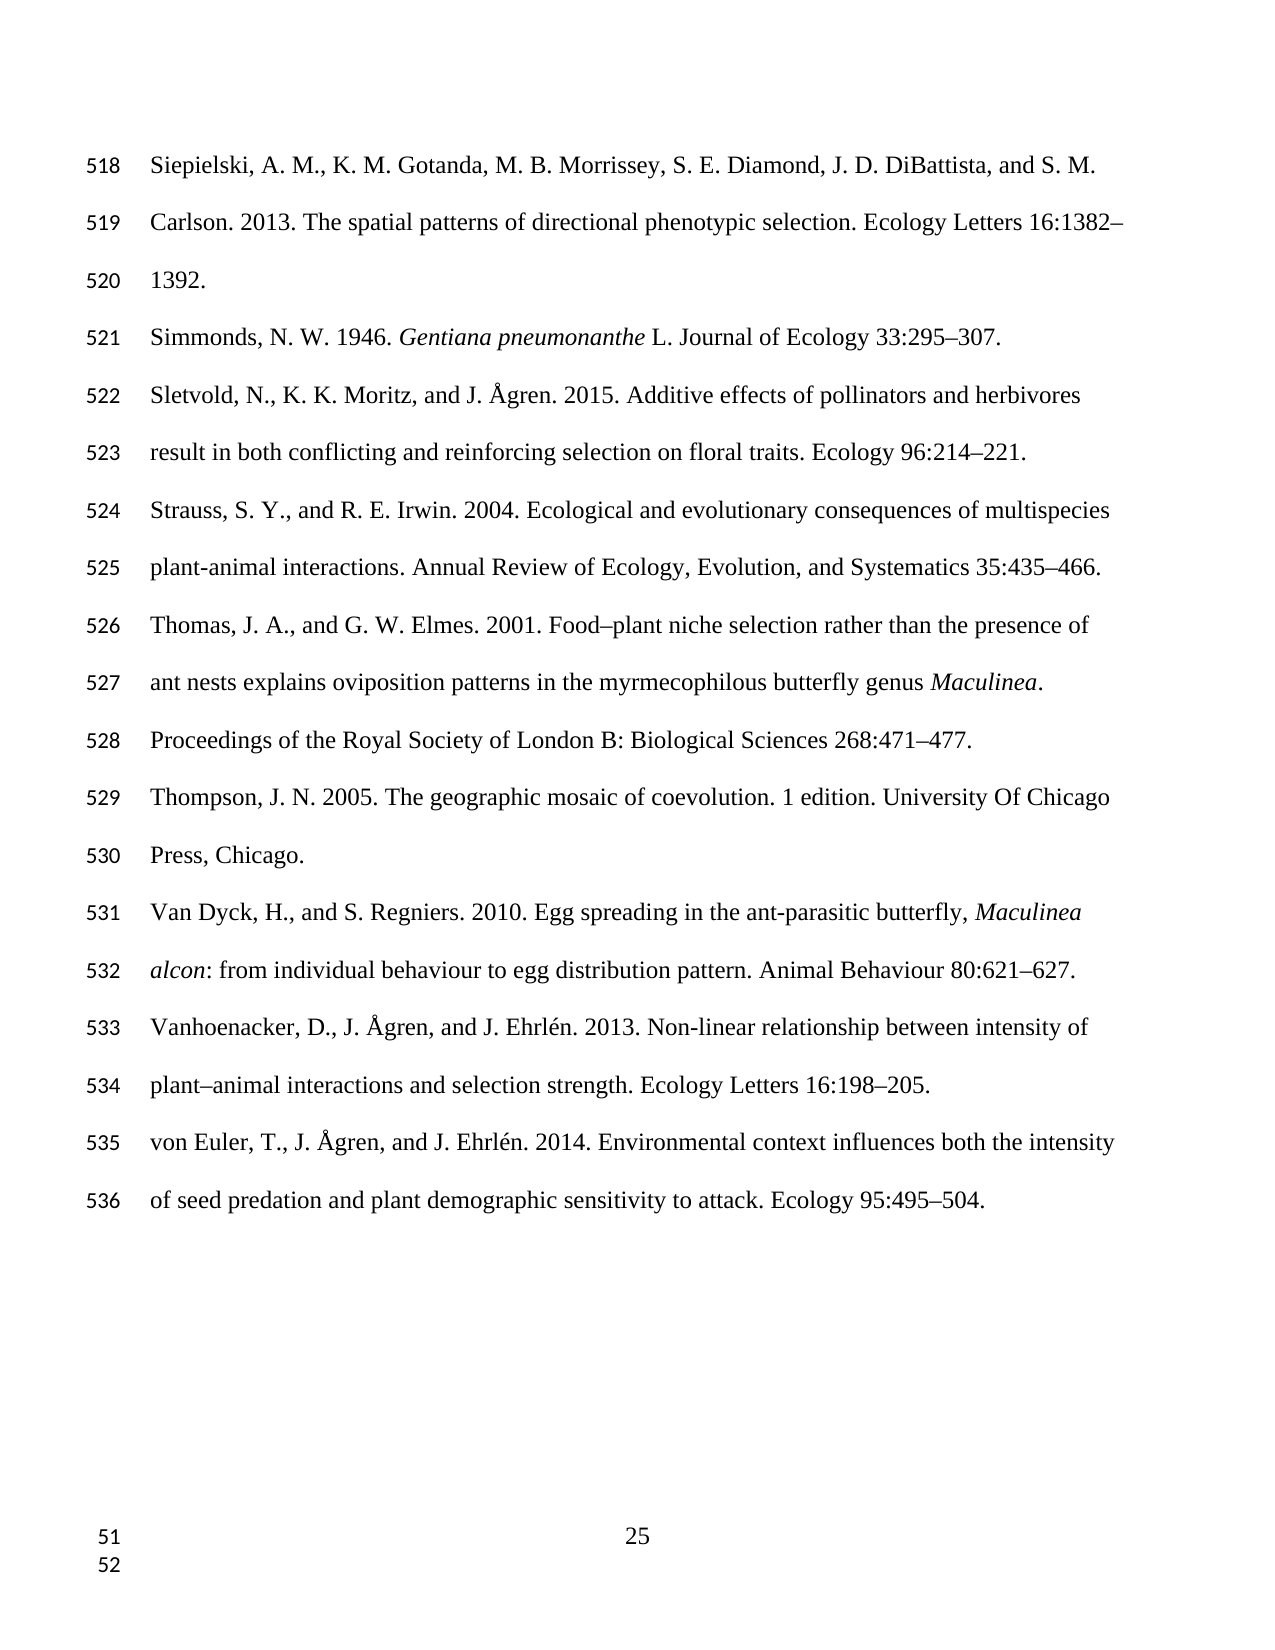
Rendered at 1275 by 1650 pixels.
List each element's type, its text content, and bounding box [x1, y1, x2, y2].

text Vanhoenacker, D., J. Ågren, and J. Ehrlén. 2013. Non-linear relationship between intensity of plant–animal interactions and selection strength. Ecology Letters 16:198–205. [150, 1012, 1125, 1099]
text Sletvold, N., K. K. Moritz, and J. Ågren. 2015. Additive effects of pollinators and herbivores result in both conflicting and reinforcing selection on floral traits. Ecology 96:214–221. [150, 380, 1125, 466]
text Thomas, J. A., and G. W. Elmes. 2001. Food–plant niche selection rather than the presence of ant nests explains oviposition patterns in the myrmecophilous butterfly genus Maculinea. Proceedings of the Royal Society of London B: Biological Sciences 268:471–477. [150, 610, 1125, 754]
text von Euler, T., J. Ågren, and J. Ehrlén. 2014. Environmental context influences both the intensity of seed predation and plant demographic sensitivity to attack. Ecology 95:495–504. [150, 1127, 1125, 1214]
text Thompson, J. N. 2005. The geographic mosaic of coevolution. 1 edition. University Of Chicago Press, Chicago. [150, 782, 1125, 869]
text Strauss, S. Y., and R. E. Irwin. 2004. Ecological and evolutionary consequences of multispecies plant-animal interactions. Annual Review of Ecology, Evolution, and Systematics 35:435–466. [150, 495, 1125, 581]
text Simmonds, N. W. 1946. Gentiana pneumonanthe L. Journal of Ecology 33:295–307. [150, 322, 1125, 351]
text Van Dyck, H., and S. Regniers. 2010. Egg spreading in the ant-parasitic butterfly, Maculinea alcon: from individual behaviour to egg distribution pattern. Animal Behaviour 80:621–627. [150, 897, 1125, 984]
text Siepielski, A. M., K. M. Gotanda, M. B. Morrissey, S. E. Diamond, J. D. DiBattista, and S. M. Carlson. 2013. The spatial patterns of directional phenotypic selection. Ecology Letters 16:1382–1392. [150, 150, 1125, 294]
